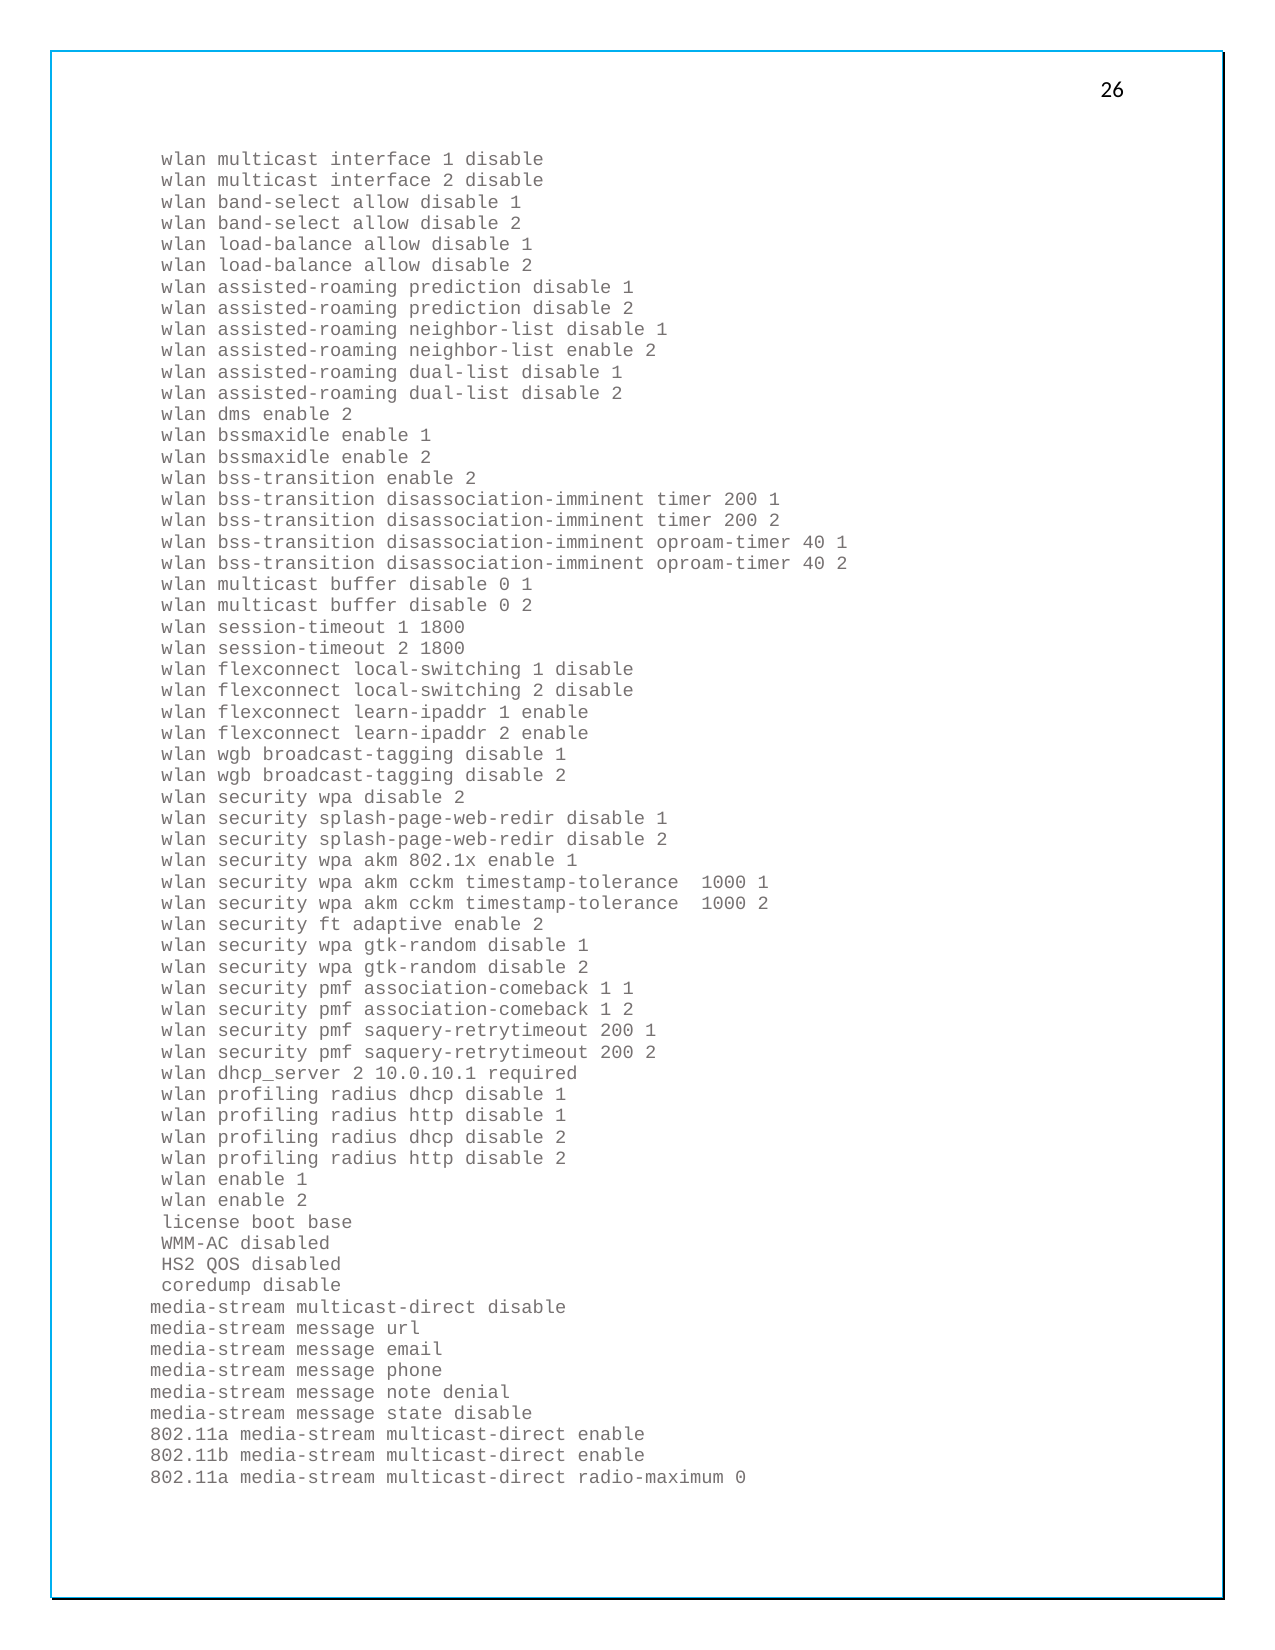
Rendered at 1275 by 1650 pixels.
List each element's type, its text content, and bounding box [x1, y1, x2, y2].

text wlan profiling radius http disable 2 [150, 1149, 1123, 1170]
text wlan bss-transition disassociation-imminent oproam-timer 40 1 [150, 532, 1123, 554]
text media-stream message url [150, 1319, 1123, 1340]
text wlan assisted-roaming prediction disable 2 [150, 299, 1123, 320]
text wlan profiling radius http disable 1 [150, 1106, 1123, 1127]
text coredump disable [150, 1276, 1123, 1297]
text media-stream multicast-direct disable [150, 1297, 1123, 1319]
text wlan bss-transition disassociation-imminent timer 200 2 [150, 511, 1123, 532]
text wlan security splash-page-web-redir disable 1 [150, 809, 1123, 830]
text wlan multicast interface 1 disable [150, 150, 1123, 171]
text media-stream message note denial [150, 1382, 1123, 1404]
text wlan flexconnect learn-ipaddr 2 enable [150, 724, 1123, 745]
text wlan enable 1 [150, 1170, 1123, 1191]
text wlan assisted-roaming dual-list disable 1 [150, 362, 1123, 384]
text wlan load-balance allow disable 2 [150, 256, 1123, 277]
text wlan security wpa disable 2 [150, 787, 1123, 809]
text 802.11a media-stream multicast-direct enable [150, 1425, 1123, 1446]
text wlan session-timeout 1 1800 [150, 617, 1123, 639]
text WMM-AC disabled [150, 1234, 1123, 1255]
text wlan wgb broadcast-tagging disable 2 [150, 766, 1123, 787]
text wlan security pmf saquery-retrytimeout 200 1 [150, 1021, 1123, 1042]
text wlan flexconnect local-switching 1 disable [150, 660, 1123, 681]
text wlan assisted-roaming neighbor-list disable 1 [150, 320, 1123, 341]
text wlan security wpa gtk-random disable 1 [150, 936, 1123, 957]
text wlan security wpa akm 802.1x enable 1 [150, 851, 1123, 872]
text wlan assisted-roaming prediction disable 1 [150, 277, 1123, 299]
text wlan profiling radius dhcp disable 1 [150, 1085, 1123, 1106]
text wlan multicast interface 2 disable [150, 171, 1123, 192]
text wlan bssmaxidle enable 2 [150, 447, 1123, 469]
text wlan security wpa akm cckm timestamp-tolerance 1000 2 [150, 894, 1123, 915]
text wlan load-balance allow disable 1 [150, 235, 1123, 256]
text wlan session-timeout 2 1800 [150, 639, 1123, 660]
text wlan security ft adaptive enable 2 [150, 915, 1123, 936]
text wlan dhcp_server 2 10.0.10.1 required [150, 1064, 1123, 1085]
text wlan bss-transition disassociation-imminent timer 200 1 [150, 490, 1123, 511]
text wlan bss-transition enable 2 [150, 469, 1123, 490]
text wlan security splash-page-web-redir disable 2 [150, 830, 1123, 851]
text wlan flexconnect learn-ipaddr 1 enable [150, 702, 1123, 724]
text wlan bssmaxidle enable 1 [150, 426, 1123, 447]
text media-stream message email [150, 1340, 1123, 1361]
text HS2 QOS disabled [150, 1255, 1123, 1276]
text wlan flexconnect local-switching 2 disable [150, 681, 1123, 702]
text wlan security pmf association-comeback 1 1 [150, 979, 1123, 1000]
text license boot base [150, 1212, 1123, 1234]
text media-stream message phone [150, 1361, 1123, 1382]
text wlan security wpa akm cckm timestamp-tolerance 1000 1 [150, 872, 1123, 894]
text media-stream message state disable [150, 1404, 1123, 1425]
text wlan security wpa gtk-random disable 2 [150, 957, 1123, 979]
text wlan assisted-roaming dual-list disable 2 [150, 384, 1123, 405]
text wlan wgb broadcast-tagging disable 1 [150, 745, 1123, 766]
text wlan multicast buffer disable 0 2 [150, 596, 1123, 617]
text wlan security pmf association-comeback 1 2 [150, 1000, 1123, 1021]
text wlan dms enable 2 [150, 405, 1123, 426]
text wlan bss-transition disassociation-imminent oproam-timer 40 2 [150, 554, 1123, 575]
text wlan band-select allow disable 2 [150, 214, 1123, 235]
text 802.11a media-stream multicast-direct radio-maximum 0 [150, 1467, 1123, 1489]
text wlan profiling radius dhcp disable 2 [150, 1127, 1123, 1149]
text wlan multicast buffer disable 0 1 [150, 575, 1123, 596]
text wlan assisted-roaming neighbor-list enable 2 [150, 341, 1123, 362]
text wlan band-select allow disable 1 [150, 192, 1123, 214]
text wlan security pmf saquery-retrytimeout 200 2 [150, 1042, 1123, 1064]
text 802.11b media-stream multicast-direct enable [150, 1446, 1123, 1467]
text wlan enable 2 [150, 1191, 1123, 1212]
